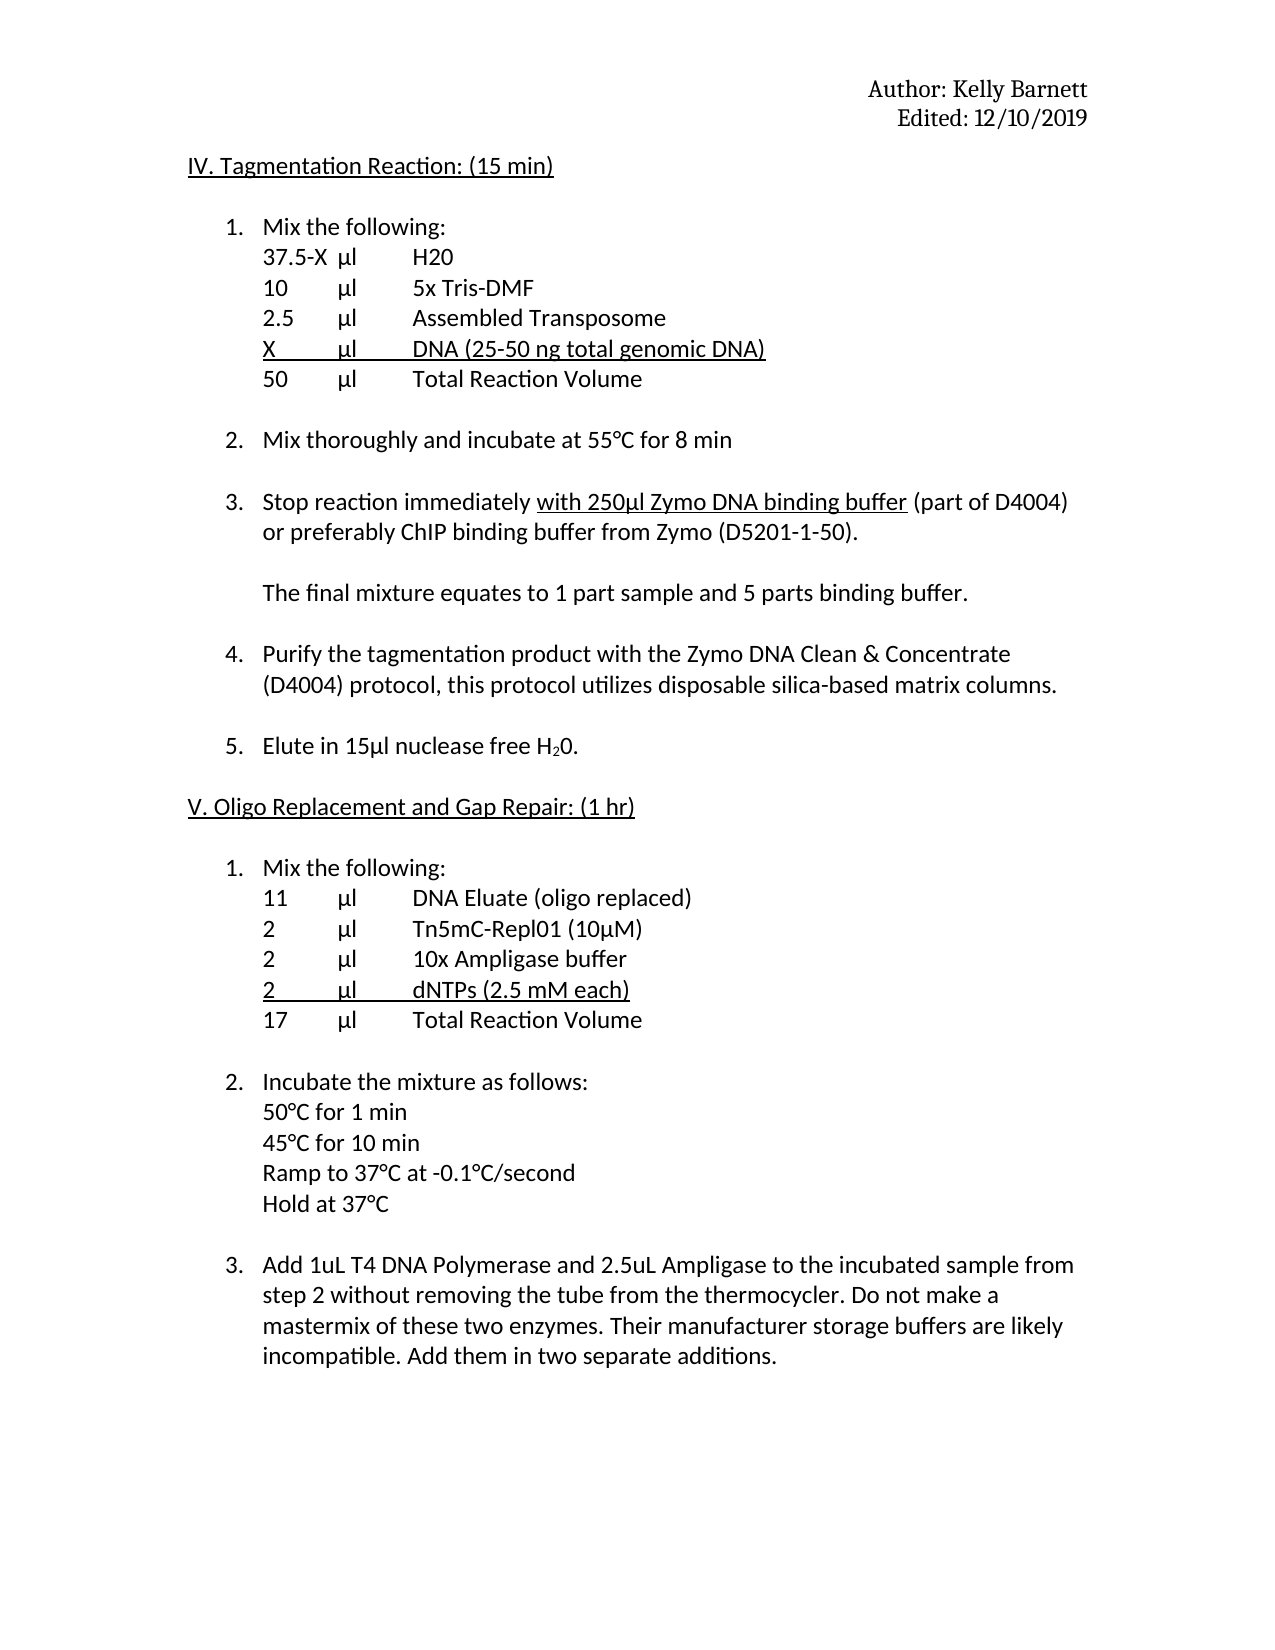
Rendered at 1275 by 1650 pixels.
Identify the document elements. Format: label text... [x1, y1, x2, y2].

text 37.5-X µl H20 [262, 242, 1087, 272]
list 11 µl DNA Eluate (oligo replaced) [262, 882, 1087, 913]
list Purify the tagmentation product with the Zymo DNA Clean & Concentrate (D4004) protocol, this protocol utilizes disposable silica-based matrix columns. [225, 638, 1087, 699]
list Stop reaction immediately with 250µl Zymo DNA binding buffer (part of D4004) or preferably ChIP binding buffer from Zymo (D5201-1-50). [225, 486, 1087, 547]
text 50°C for 1 min [262, 1096, 1087, 1127]
list Incubate the mixture as follows: [225, 1066, 1087, 1096]
text 17 µl Total Reaction Volume [262, 1004, 1087, 1035]
text V. Oligo Replacement and Gap Repair: (1 hr) [187, 791, 1087, 821]
text 45°C for 10 min [262, 1127, 1087, 1157]
text 50 µl Total Reaction Volume [262, 364, 1087, 394]
text X µl DNA (25-50 ng total genomic DNA) [262, 333, 1087, 364]
list Add 1uL T4 DNA Polymerase and 2.5uL Ampligase to the incubated sample from step 2 without removing the tube from the thermocycler. Do not make a mastermix of these two enzymes. Their manufacturer storage buffers are likely incompatible. Add them in two separate additions. [225, 1249, 1087, 1371]
text Hold at 37°C [262, 1188, 1087, 1218]
list 2 µl Tn5mC-Repl01 (10µM) [262, 913, 1087, 943]
text 2.5 µl Assembled Transposome [262, 303, 1087, 333]
list Mix the following: [225, 211, 1087, 242]
list 2 µl dNTPs (2.5 mM each) [262, 974, 1087, 1004]
list The final mixture equates to 1 part sample and 5 parts binding buffer. [262, 577, 1087, 608]
text IV. Tagmentation Reaction: (15 min) [187, 150, 1087, 181]
list Elute in 15µl nuclease free H20. [225, 730, 1087, 760]
list Mix the following: [225, 852, 1087, 882]
list 2 µl 10x Ampligase buffer [262, 943, 1087, 974]
text 10 µl 5x Tris-DMF [262, 272, 1087, 303]
text Ramp to 37°C at -0.1°C/second [262, 1157, 1087, 1188]
list Mix thoroughly and incubate at 55°C for 8 min [225, 425, 1087, 455]
